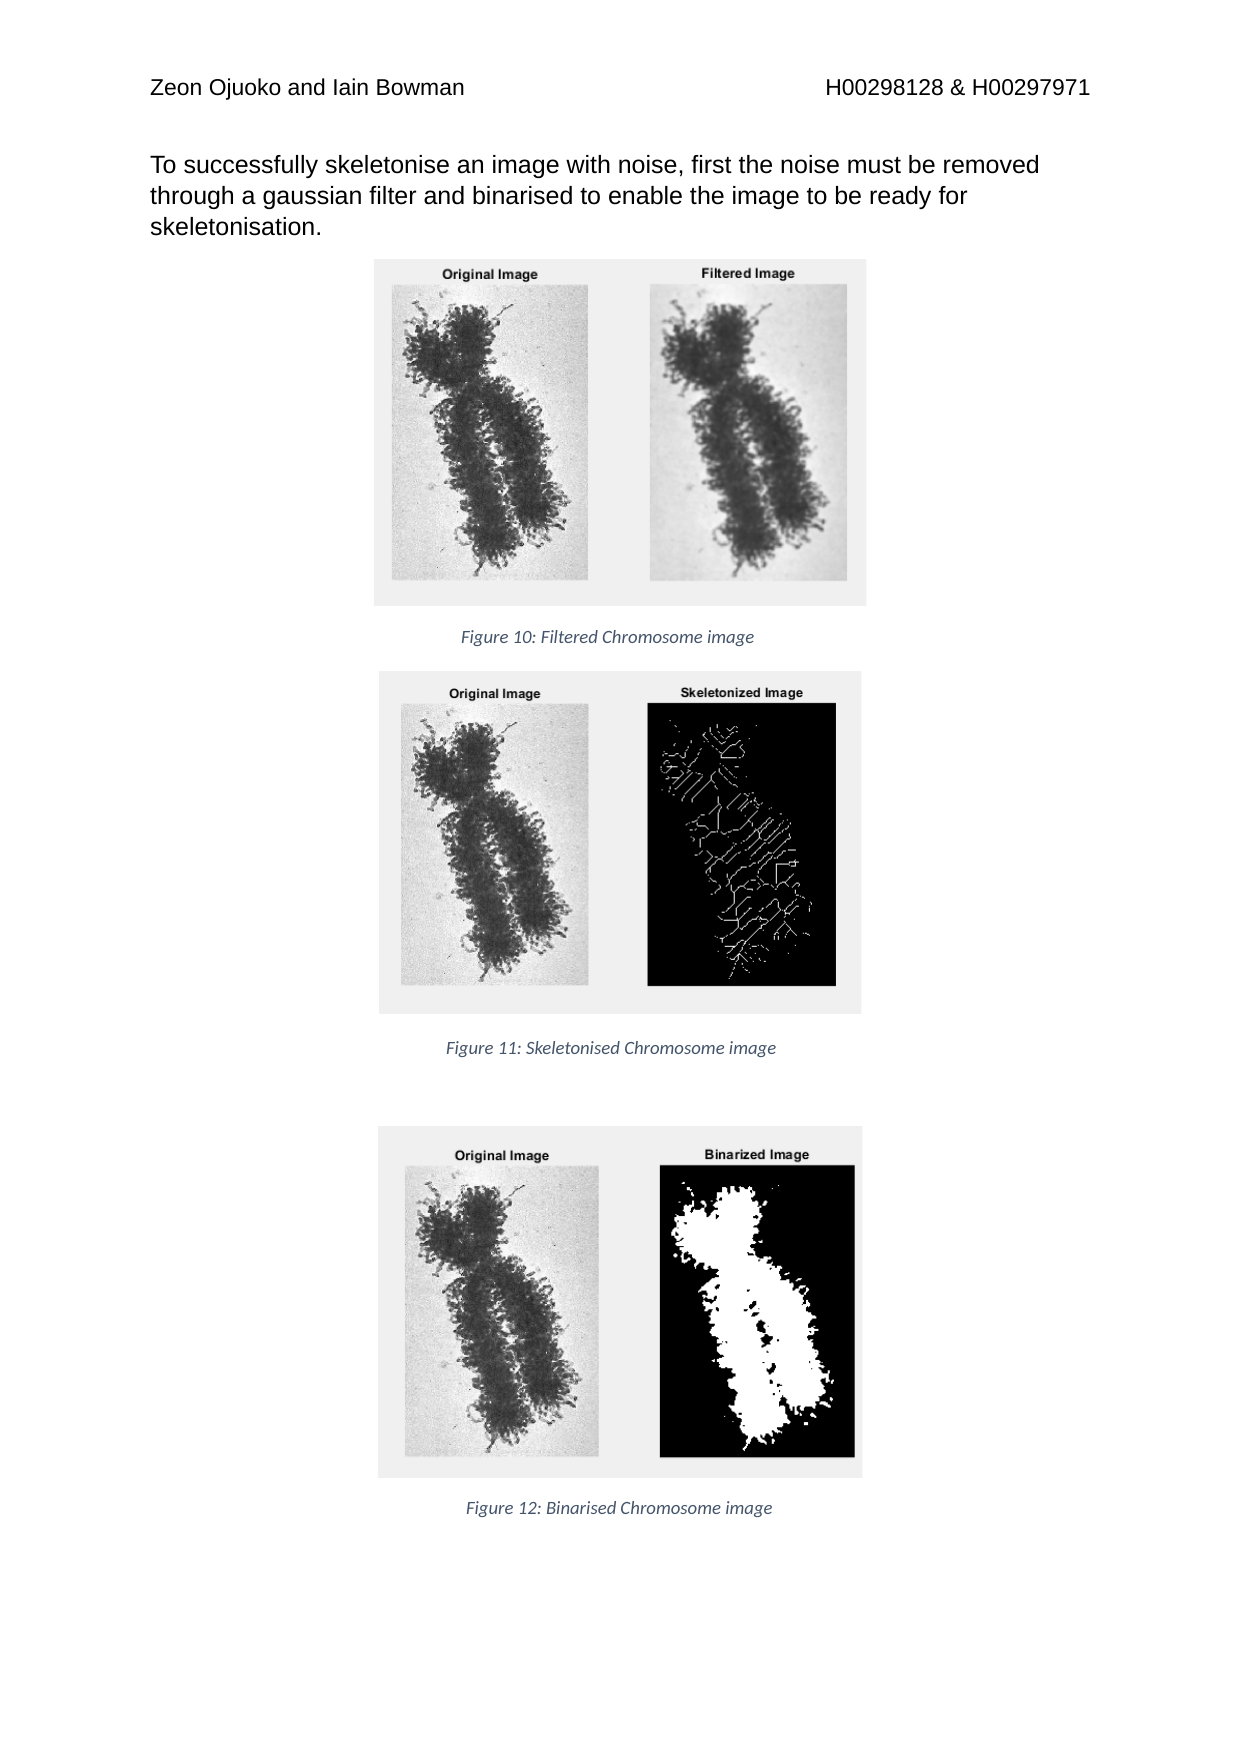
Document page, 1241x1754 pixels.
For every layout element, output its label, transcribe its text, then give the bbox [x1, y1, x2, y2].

picture [377, 1126, 863, 1478]
picture [379, 671, 862, 1014]
text To successfully skeletonise an image with noise, first the noise must be removed through a gaussian filter and binarised to enable the image to be ready for skeletonisation. [150, 150, 1090, 241]
picture [373, 259, 867, 606]
text Figure 12: Binarised Chromosome image [150, 1496, 1090, 1519]
